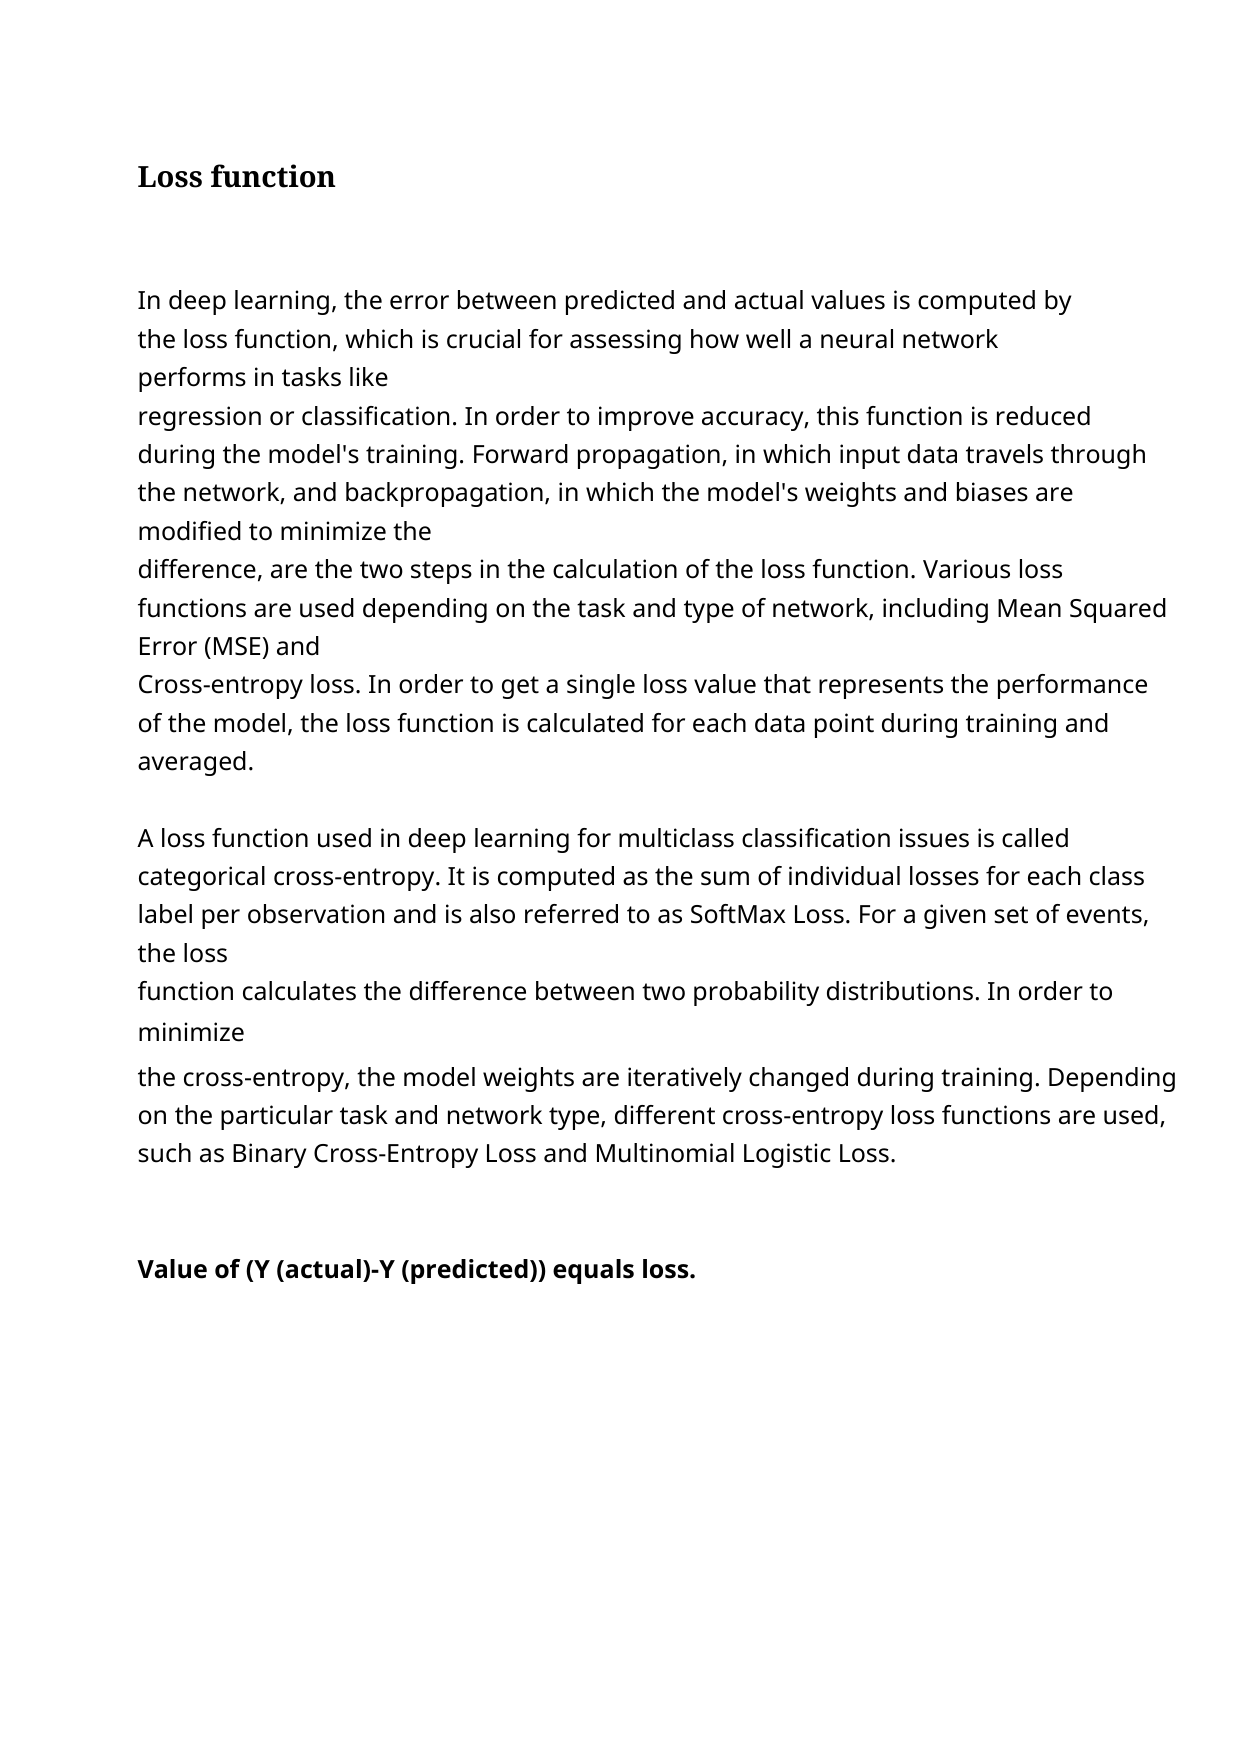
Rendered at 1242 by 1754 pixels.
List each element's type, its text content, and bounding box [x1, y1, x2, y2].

text the cross-entropy, the model weights are iteratively changed during training. Depending on the particular task and network type, different cross-entropy loss functions are used, such as Binary Cross-Entropy Loss and Multinomial Logistic Loss. [137, 1059, 1192, 1170]
text In deep learning, the error between predicted and actual values is computed by the loss function, which is crucial for assessing how well a neural network performs in tasks like [137, 283, 1106, 394]
text Cross-entropy loss. In order to get a single loss value that represents the performance of the model, the loss function is calculated for each data point during training and averaged. [137, 667, 1157, 778]
text regression or classiﬁcation. In order to improve accuracy, this function is reduced during the model's training. Forward propagation, in which input data travels through the network, and backpropagation, in which the model's weights and biases are modiﬁed to minimize the [137, 398, 1153, 547]
text Value of (Y (actual)-Y (predicted)) equals loss. [137, 1252, 1192, 1286]
text function calculates the difference between two probability distributions. In order to minimize [137, 974, 1192, 1049]
subtitle Loss function [137, 156, 1192, 196]
text difference, are the two steps in the calculation of the loss function. Various loss functions are used depending on the task and type of network, including Mean Squared Error (MSE) and [137, 552, 1170, 663]
text A loss function used in deep learning for multiclass classiﬁcation issues is called categorical cross-entropy. It is computed as the sum of individual losses for each class label per observation and is also referred to as SoftMax Loss. For a given set of events, the loss [137, 820, 1164, 970]
